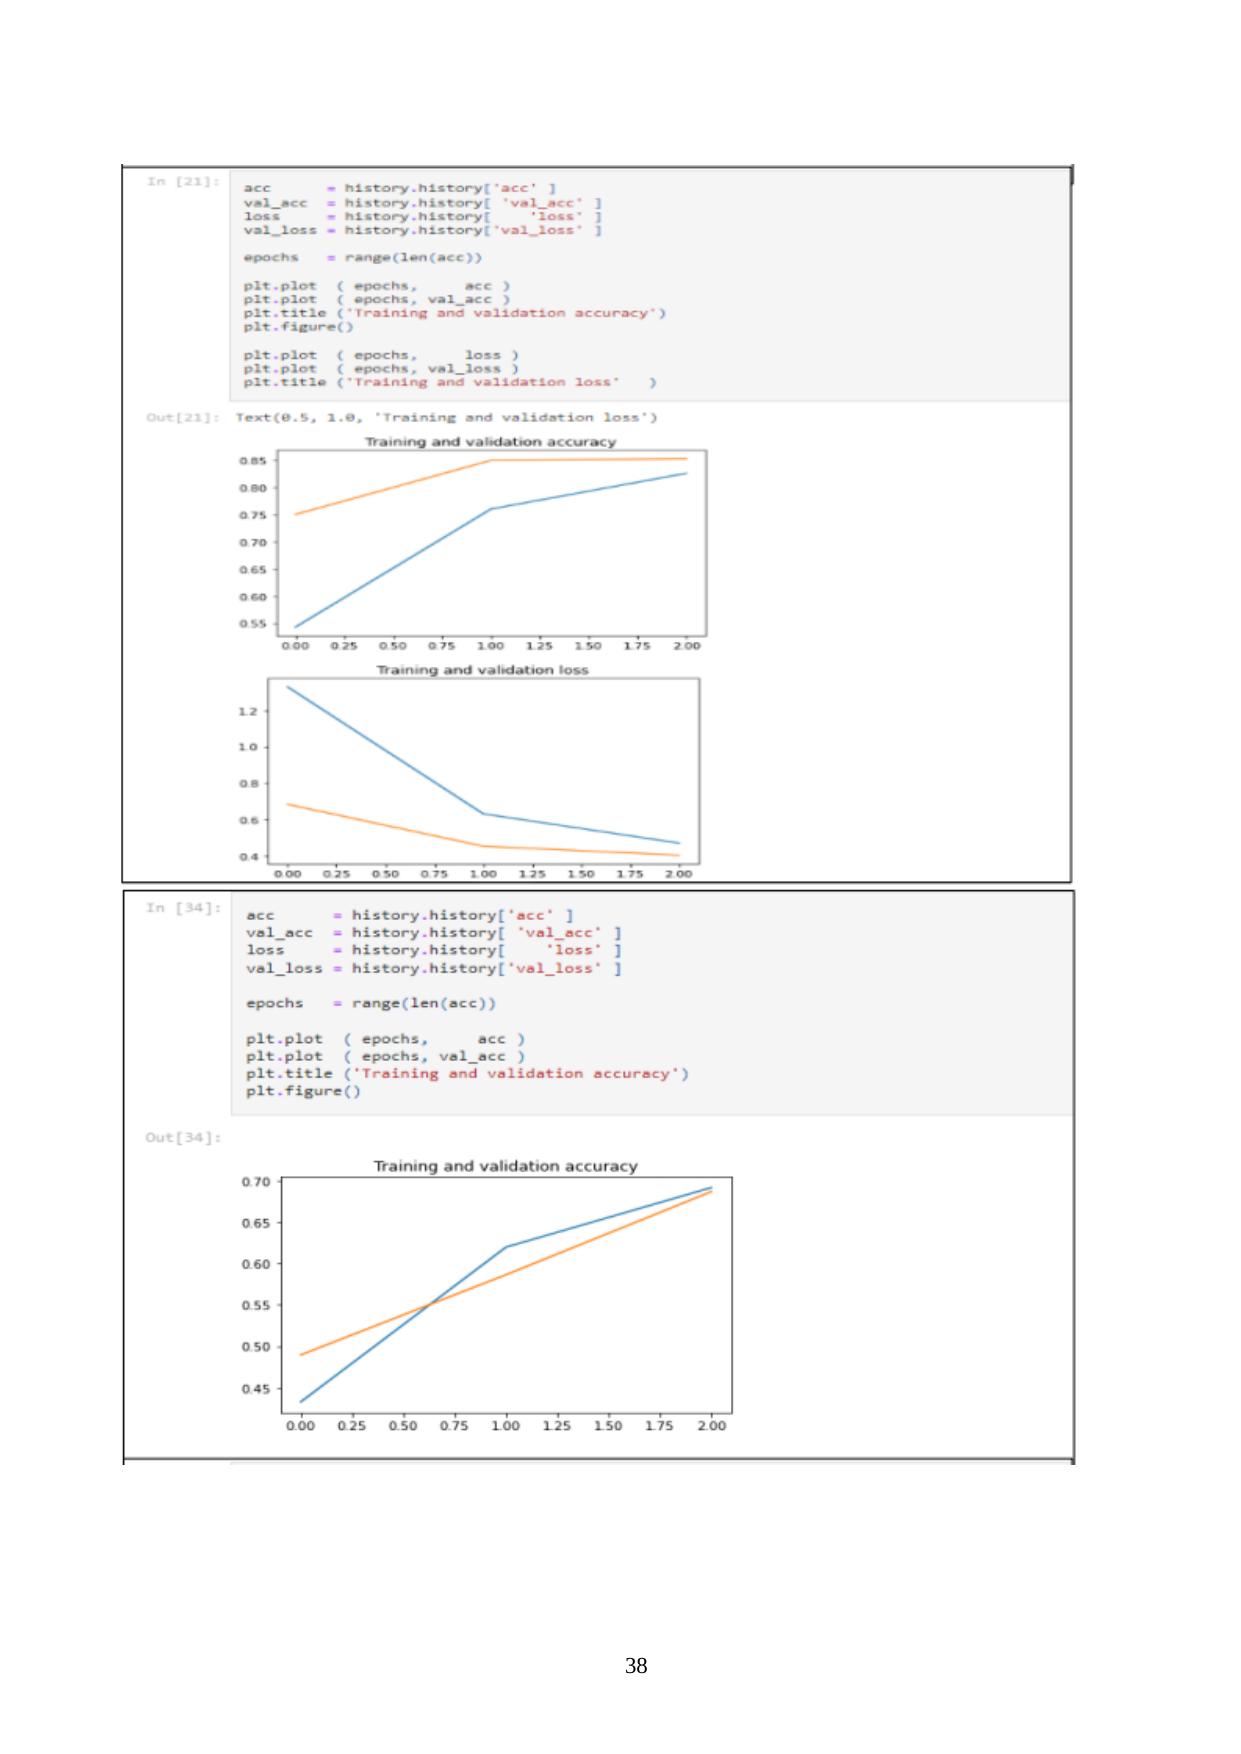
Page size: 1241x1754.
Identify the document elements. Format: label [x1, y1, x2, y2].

picture [120, 164, 1082, 1465]
